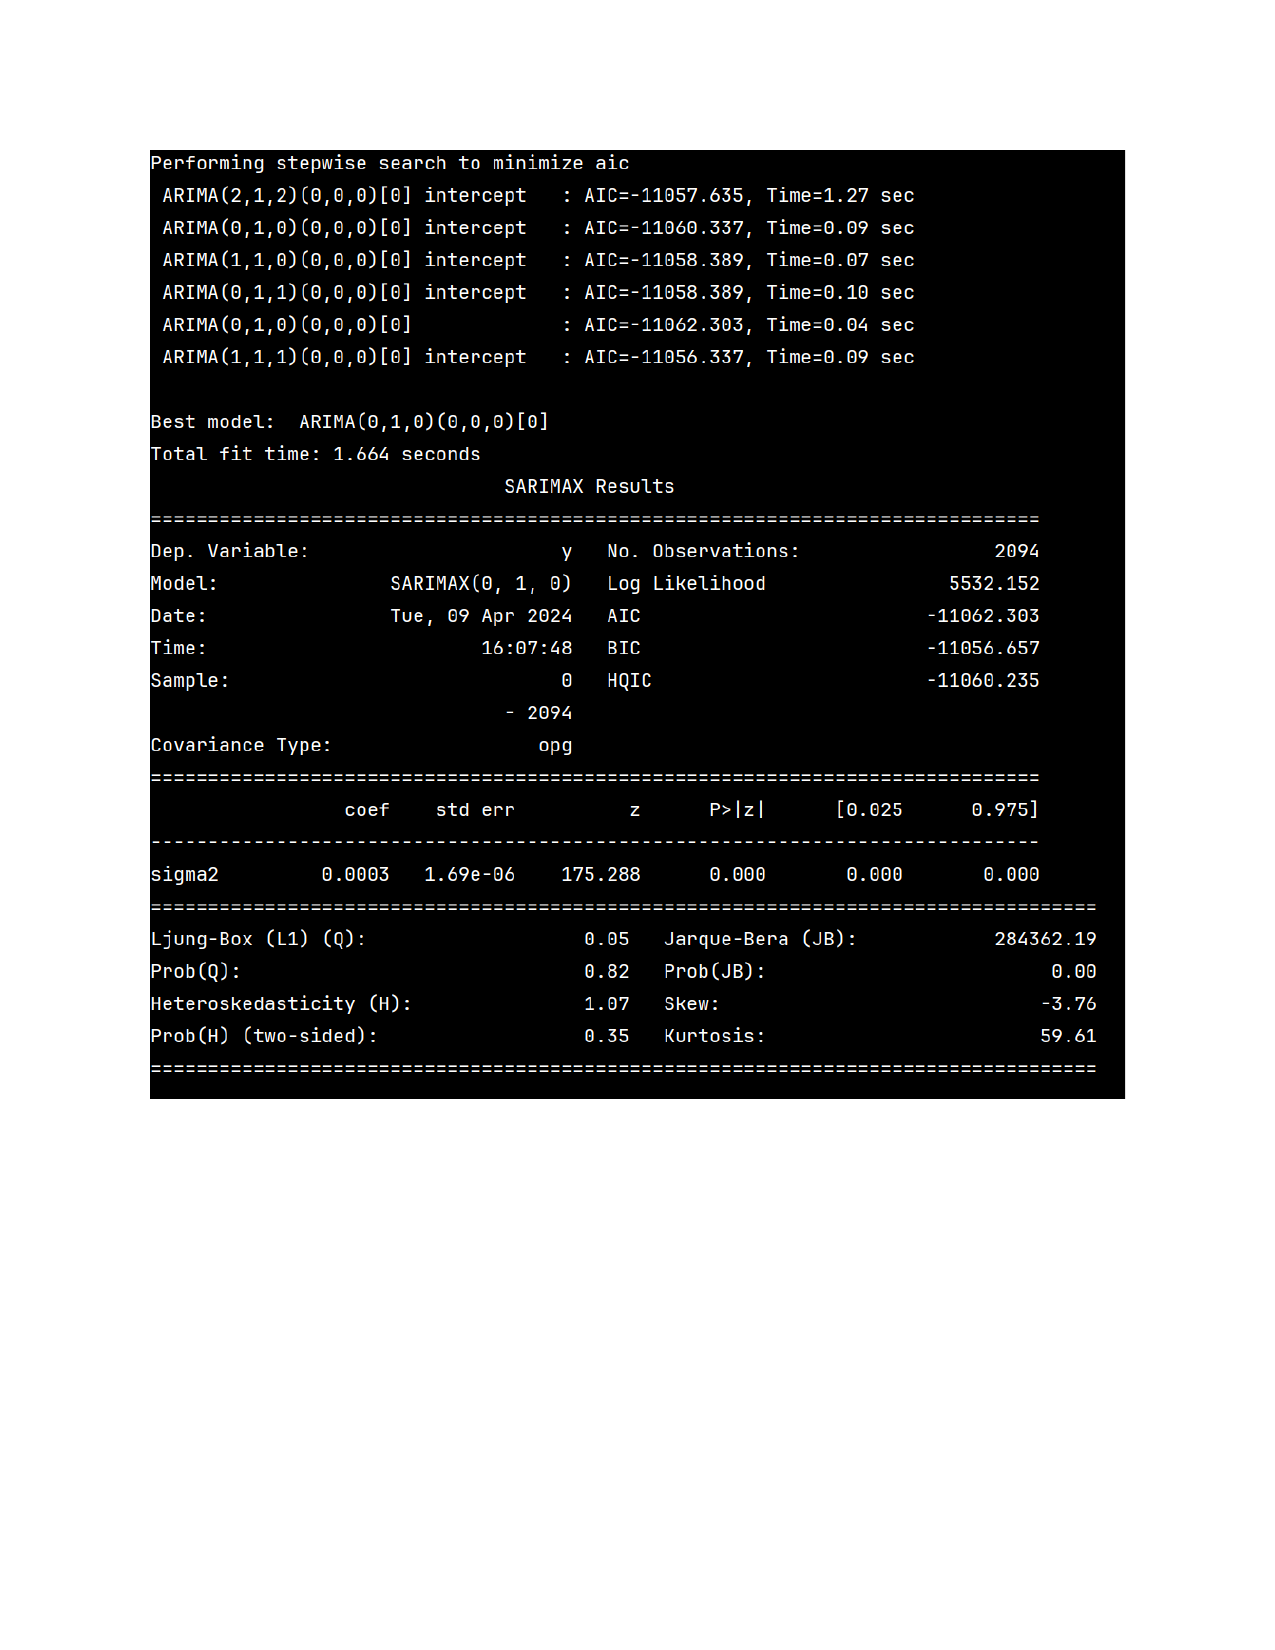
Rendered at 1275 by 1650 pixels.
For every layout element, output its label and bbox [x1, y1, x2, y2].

picture [150, 150, 1125, 1099]
